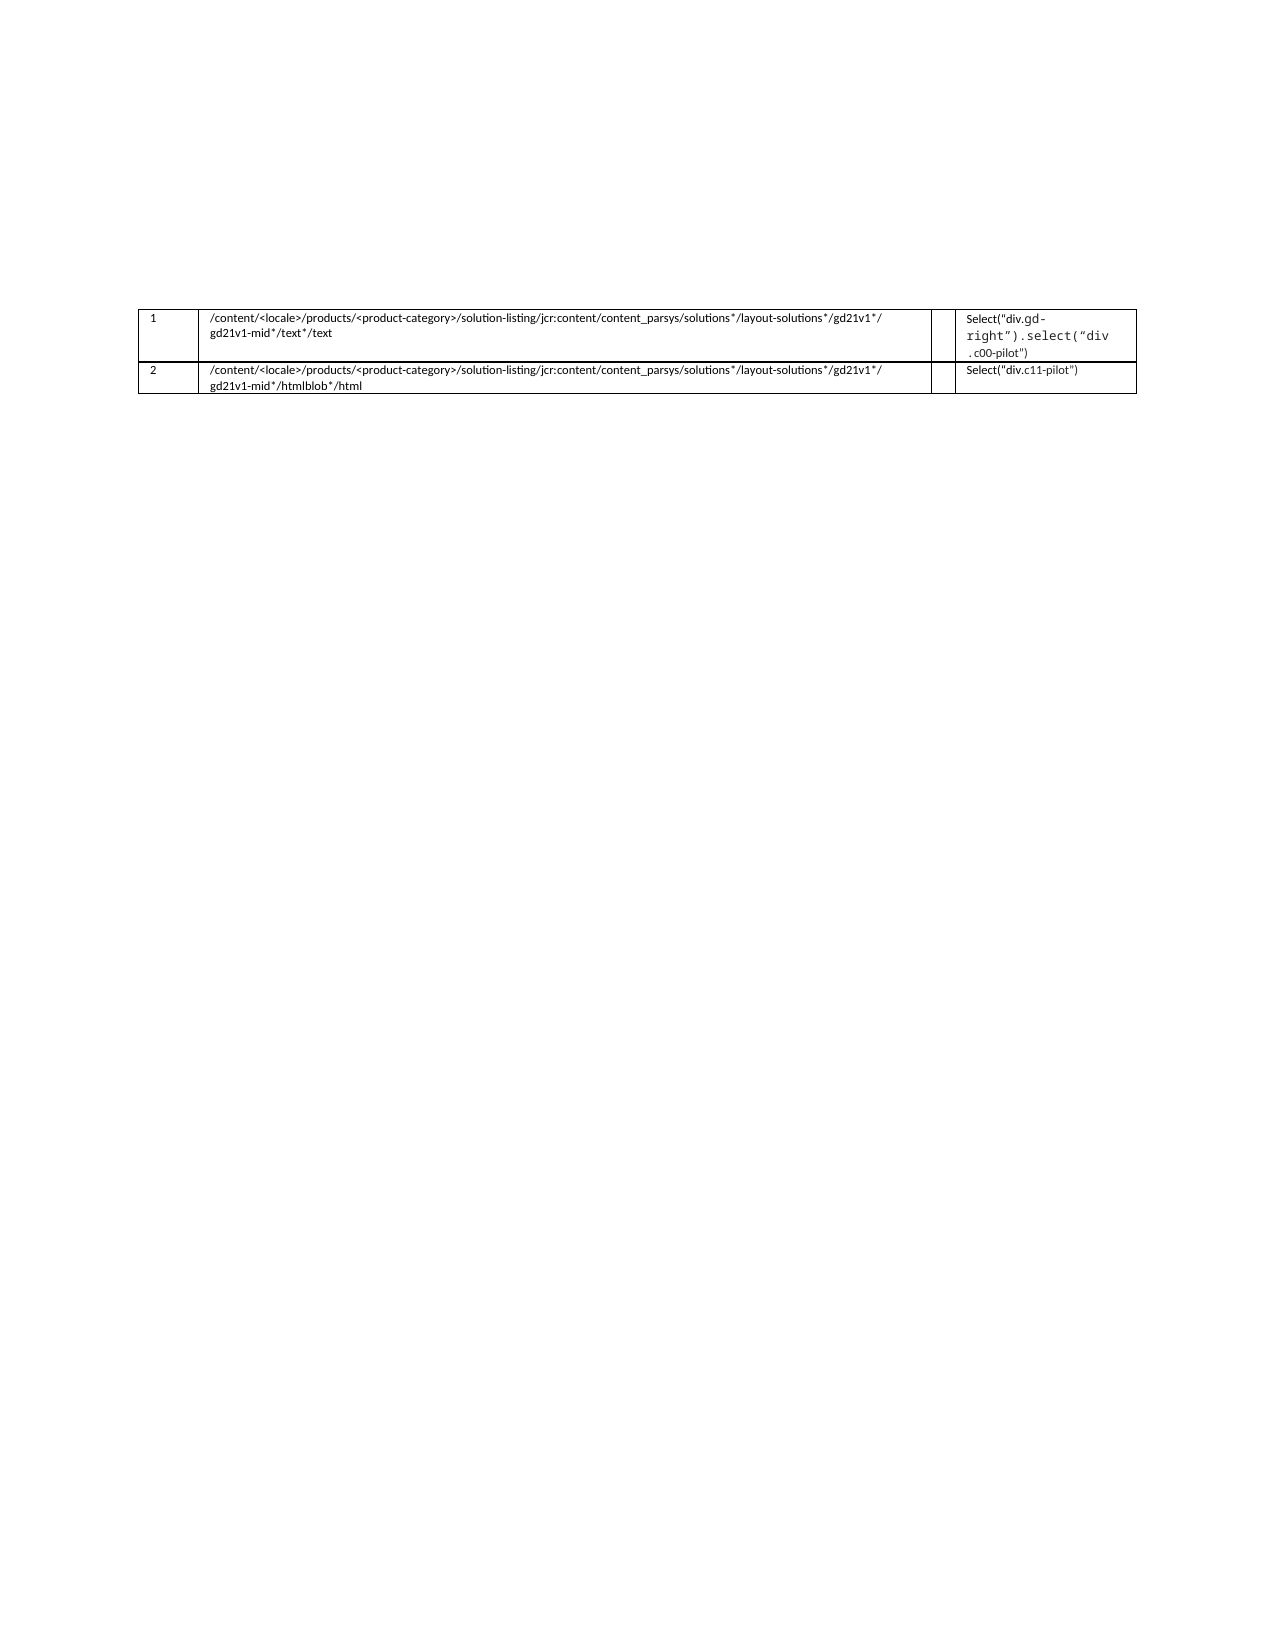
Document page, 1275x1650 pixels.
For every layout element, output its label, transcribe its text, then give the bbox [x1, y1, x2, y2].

table_cell /content/<locale>/products/<product-category>/solution-listing/jcr:content/content_parsys/solutions*/layout-solutions*/gd21v1*/gd21v1-mid*/htmlblob*/html [199, 363, 931, 393]
table_header Select(“div.gd-right”).select(“div.c00-pilot”) [974, 310, 1136, 361]
table_header /content/<locale>/products/<product-category>/solution-listing/jcr:content/content_parsys/solutions*/layout-solutions*/gd21v1*/gd21v1-mid*/text*/text [199, 310, 931, 361]
table_cell 2 [139, 363, 198, 393]
table_cell [932, 363, 955, 393]
table_header Select(“div.gd-right”).select(“div.c00-pilot”) [956, 310, 1024, 361]
table_header 1 [139, 310, 198, 361]
table_cell Select(“div.c11-pilot”) [956, 363, 1136, 393]
table_header [932, 310, 955, 361]
